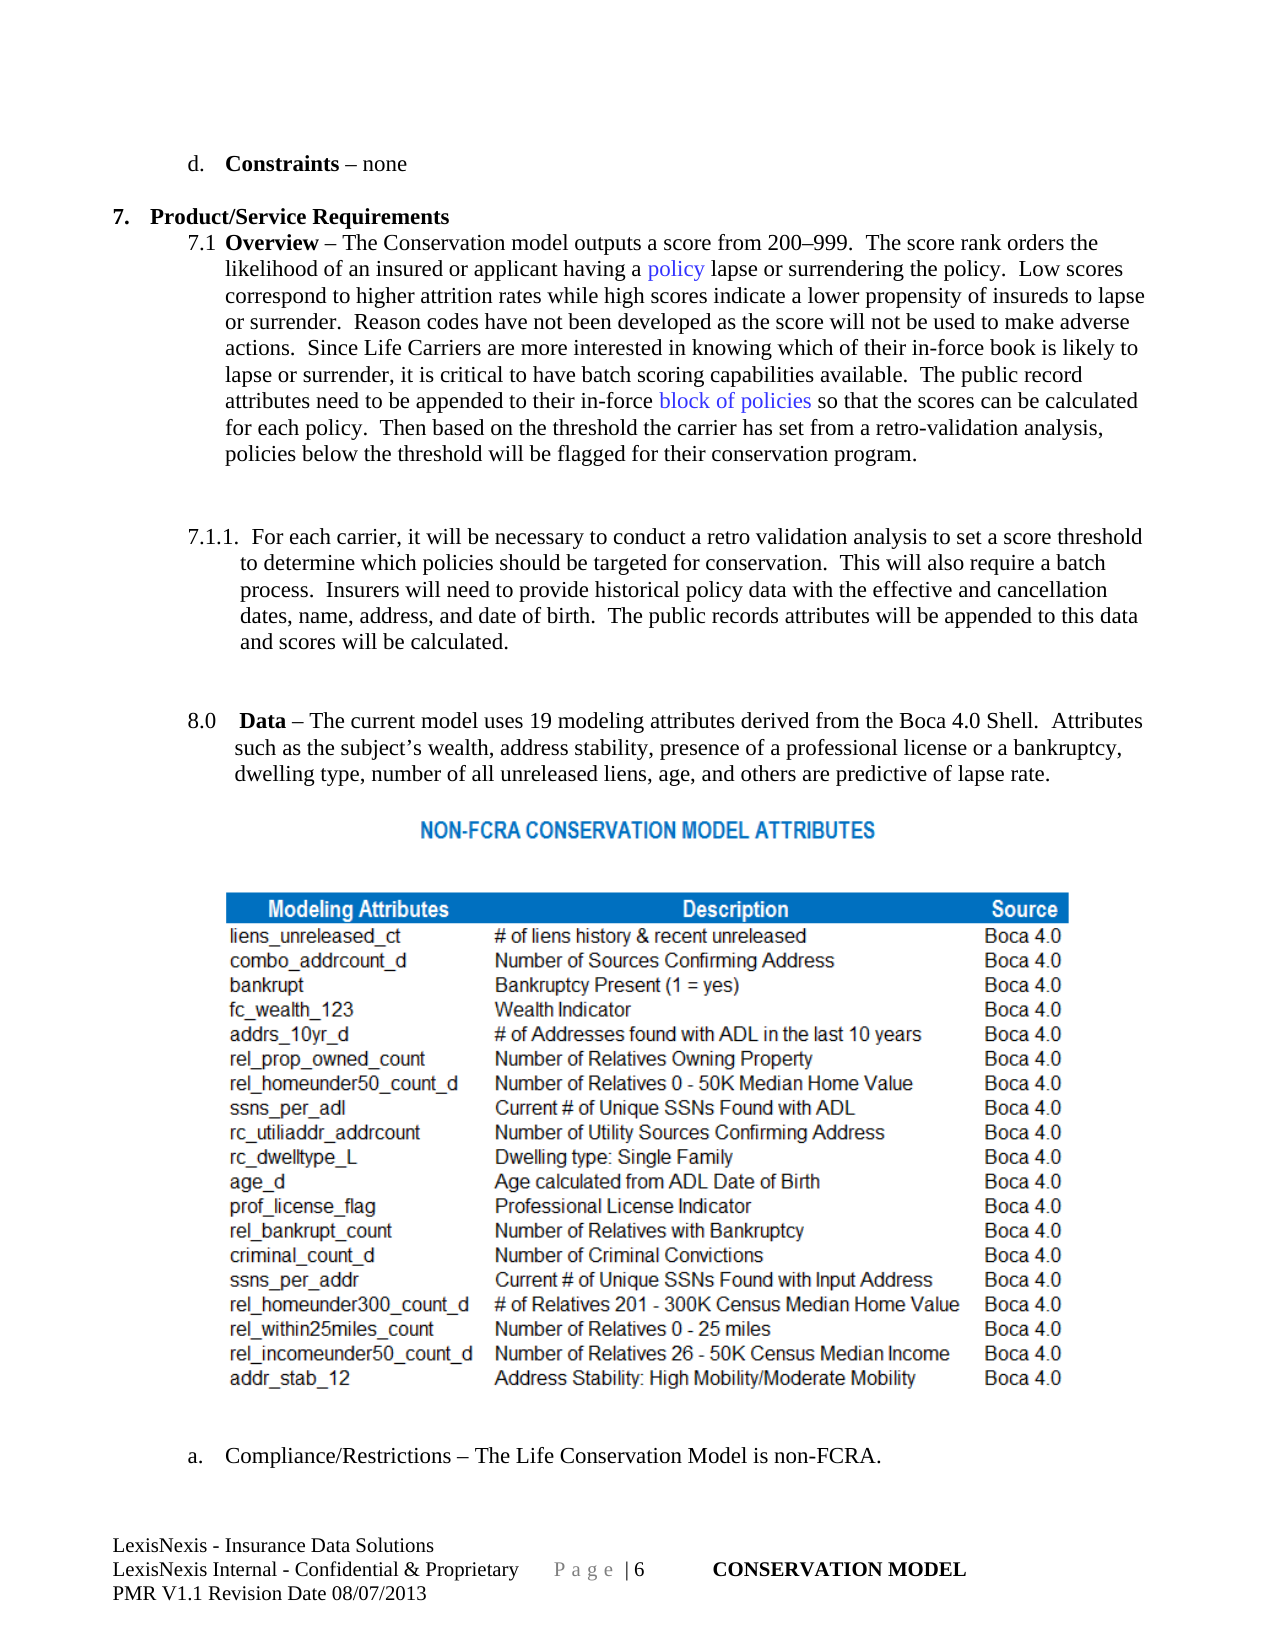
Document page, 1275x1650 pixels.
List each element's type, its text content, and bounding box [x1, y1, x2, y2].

list Constraints – none [187, 150, 1162, 176]
text 8.0 Data – The current model uses 19 modeling attributes derived from the Boca 4.0 Shell. Attributes such as the subject’s wealth, address stability, presence of a professional license or a bankruptcy, dwelling type, number of all unreleased liens, age, and others are predictive of lapse rate. [187, 707, 1162, 787]
text Product/Service Requirements [112, 203, 1162, 229]
picture [225, 814, 1069, 1390]
list For each carrier, it will be necessary to conduct a retro validation analysis to set a score threshold to determine which policies should be targeted for conservation. This will also require a batch process. Insurers will need to provide historical policy data with the effective and cancellation dates, name, address, and date of birth. The public records attributes will be appended to this data and scores will be calculated. [187, 523, 1162, 655]
list Overview – The Conservation model outputs a score from 200–999. The score rank orders the likelihood of an insured or applicant having a policy lapse or surrendering the policy. Low scores correspond to higher attrition rates while high scores indicate a lower propensity of insureds to lapse or surrender. Reason codes have not been developed as the score will not be used to make adverse actions. Since Life Carriers are more interested in knowing which of their in-force book is likely to lapse or surrender, it is critical to have batch scoring capabilities available. The public record attributes need to be appended to their in-force block of policies so that the scores can be calculated for each policy. Then based on the threshold the carrier has set from a retro-validation analysis, policies below the threshold will be flagged for their conservation program. [187, 229, 1162, 466]
list Compliance/Restrictions – The Life Conservation Model is non-FCRA. [187, 1442, 1162, 1469]
